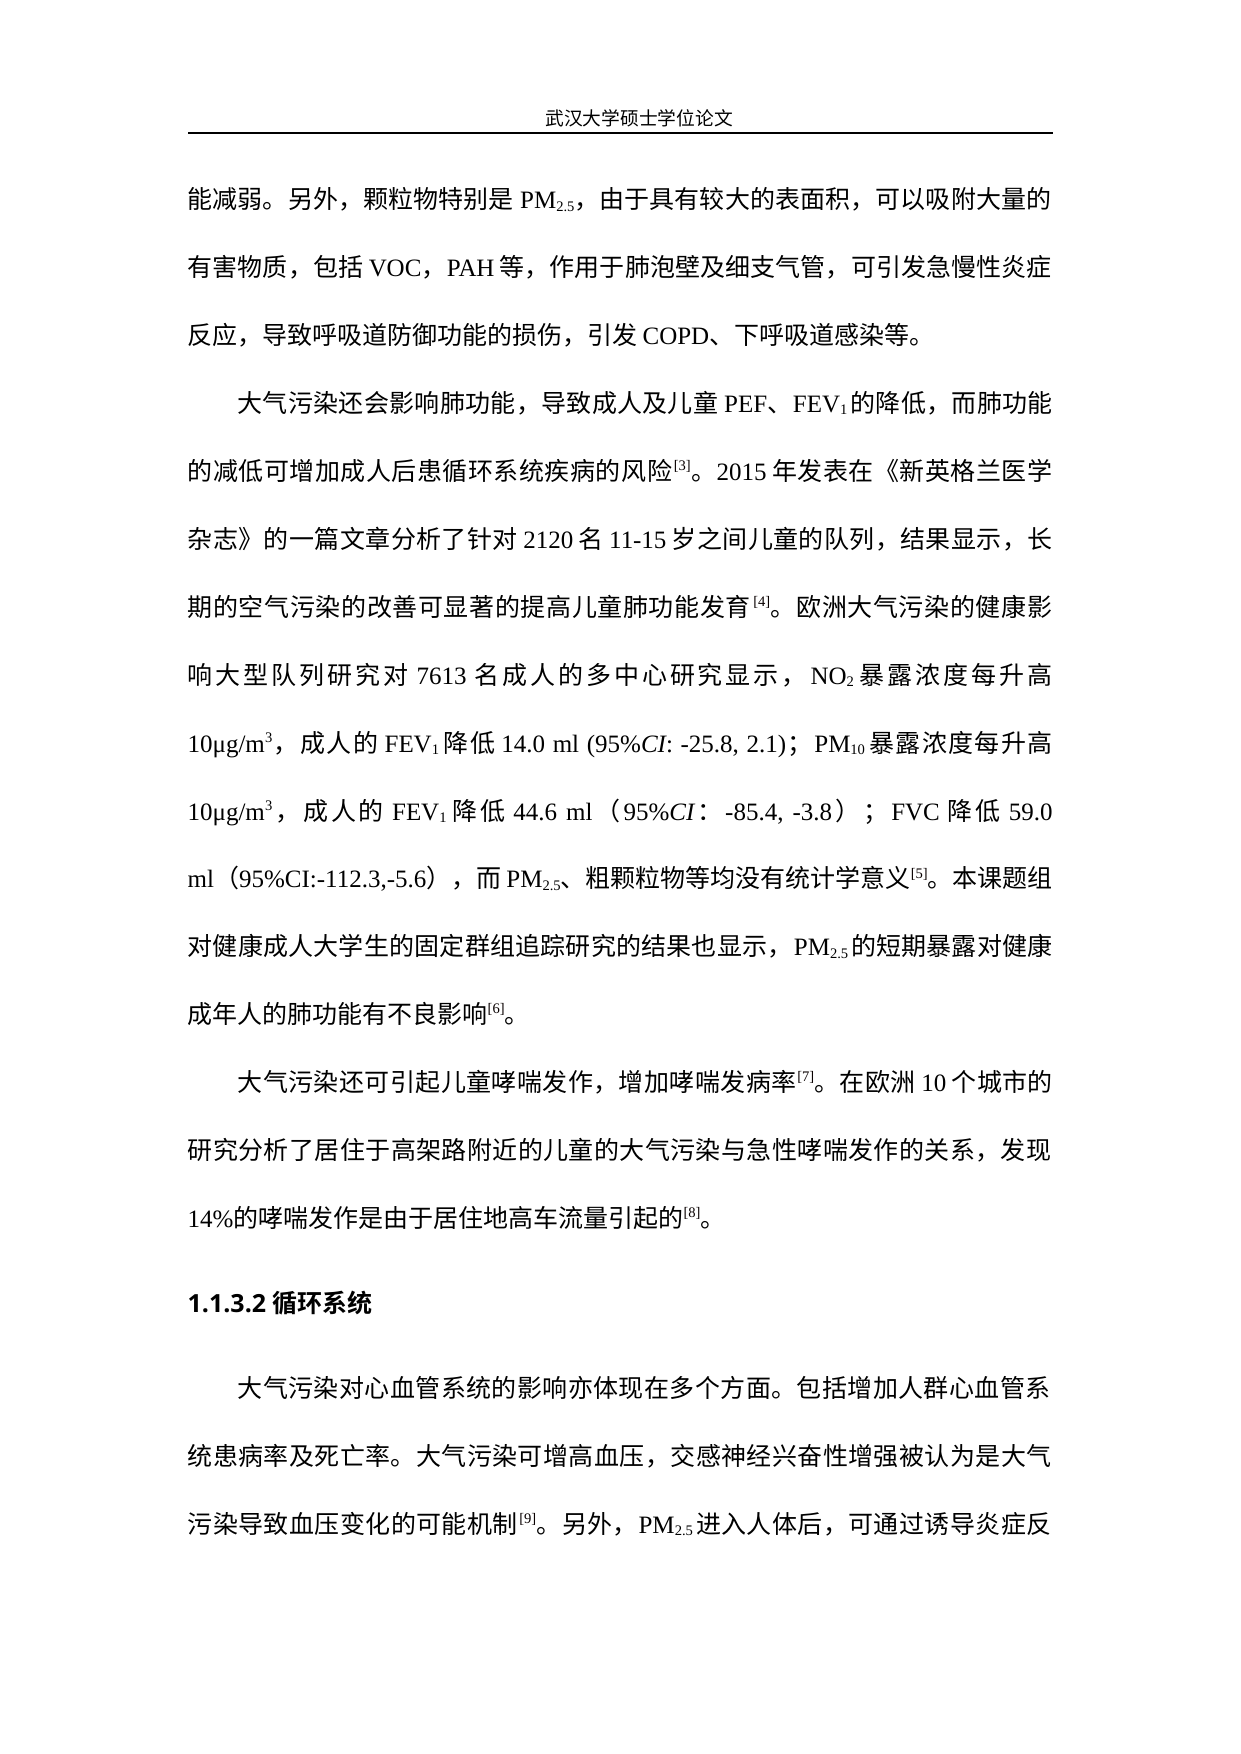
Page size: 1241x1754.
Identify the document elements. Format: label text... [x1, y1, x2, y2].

text 大气污染还会影响肺功能，导致成人及儿童PEF、FEV1的降低，而肺功能的减低可增加成人后患循环系统疾病的风险[3]。2015年发表在《新英格兰医学杂志》的一篇文章分析了针对2120名11-15岁之间儿童的队列，结果显示，长期的空气污染的改善可显著的提高儿童肺功能发育[4]。欧洲大气污染的健康影响大型队列研究对7613名成人的多中心研究显示，NO2暴露浓度每升高10μg/m3，成人的FEV1降低14.0 ml (95%CI: -25.8, 2.1)；PM10暴露浓度每升高10μg/m3，成人的FEV1降低44.6 ml（95%CI：-85.4, -3.8）；FVC降低59.0 ml（95%CI:-112.3,-5.6），而PM2.5、粗颗粒物等均没有统计学意义[5]。本课题组对健康成人大学生的固定群组追踪研究的结果也显示，PM2.5的短期暴露对健康成年人的肺功能有不良影响[6]。 [187, 368, 1053, 1047]
text 大气污染还可引起儿童哮喘发作，增加哮喘发病率[7]。在欧洲10个城市的研究分析了居住于高架路附近的儿童的大气污染与急性哮喘发作的关系，发现14%的哮喘发作是由于居住地高车流量引起的[8]。 [187, 1047, 1053, 1251]
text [187, 1352, 1053, 1556]
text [187, 164, 1053, 368]
subtitle 1.1.3.2 循环系统 [187, 1267, 1053, 1335]
